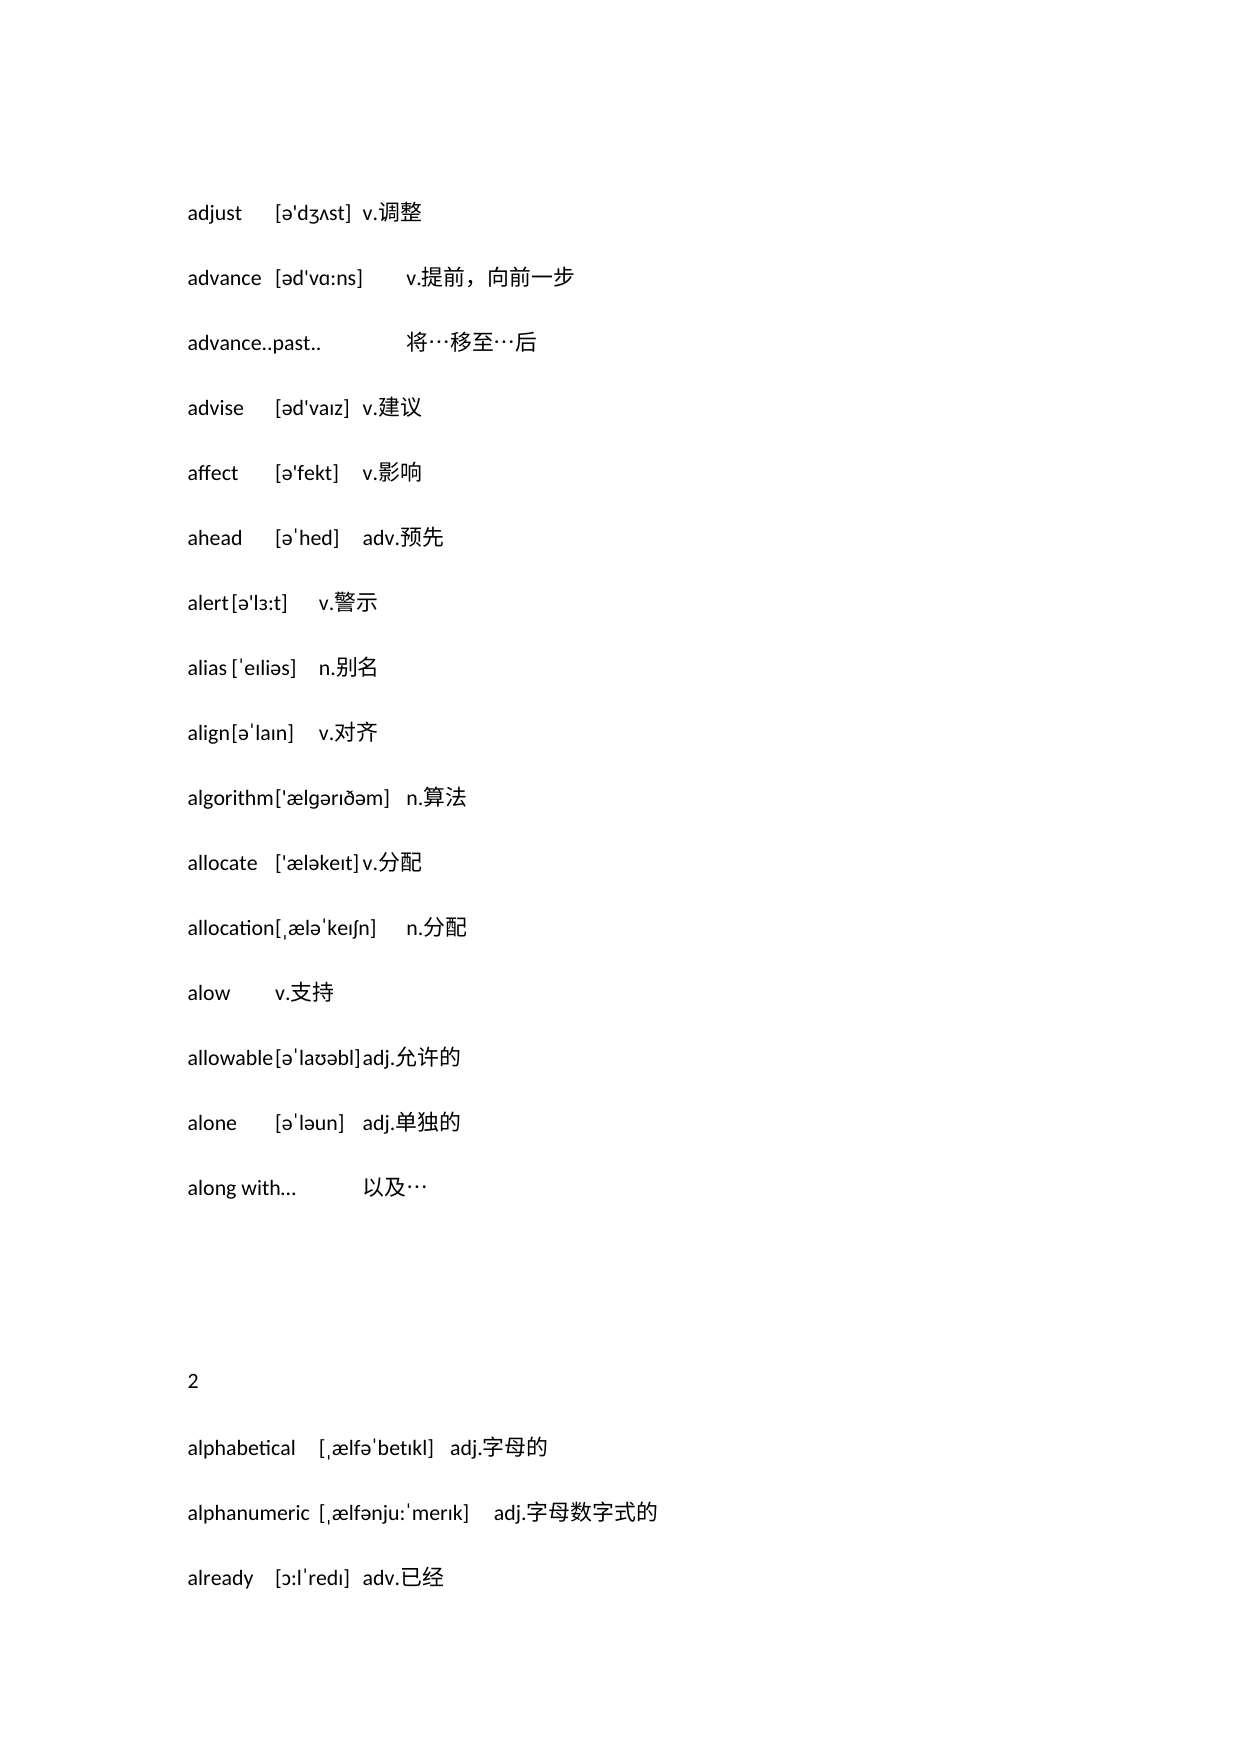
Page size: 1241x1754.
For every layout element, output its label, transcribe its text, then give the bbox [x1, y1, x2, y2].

text alias [ˈeɪliəs] n.别名 [187, 649, 1053, 682]
text allocate ['æləkeɪt] v.分配 [187, 844, 1053, 877]
text alow v.支持 [187, 974, 1053, 1007]
text alphabetical [ˌælfəˈbetɪkl] adj.字母的 [187, 1429, 1053, 1462]
text ahead [əˈhed] adv.预先 [187, 519, 1053, 552]
text alert [ə'lɜ:t] v.警示 [187, 584, 1053, 617]
text allowable [əˈlaʊəbl] adj.允许的 [187, 1039, 1053, 1072]
text advise [əd'vaɪz] v.建议 [187, 389, 1053, 422]
text algorithm ['ælɡərɪðəm] n.算法 [187, 779, 1053, 812]
text alphanumeric [ˌælfənju:ˈmerɪk] adj.字母数字式的 [187, 1494, 1053, 1527]
text affect [ə'fekt] v.影响 [187, 454, 1053, 487]
text align [əˈlaɪn] v.对齐 [187, 714, 1053, 747]
text adjust [ə'dʒʌst] v.调整 [187, 194, 1053, 227]
text along with… 以及… [187, 1169, 1053, 1202]
text advance [əd'vɑ:ns] v.提前，向前一步 [187, 259, 1053, 292]
text 2 [187, 1364, 1053, 1397]
text already [ɔ:lˈredɪ] adv.已经 [187, 1559, 1053, 1592]
text alone [əˈləun] adj.单独的 [187, 1104, 1053, 1137]
text allocation [ˌæləˈkeɪʃn] n.分配 [187, 909, 1053, 942]
text advance..past.. 将…移至…后 [187, 324, 1053, 357]
